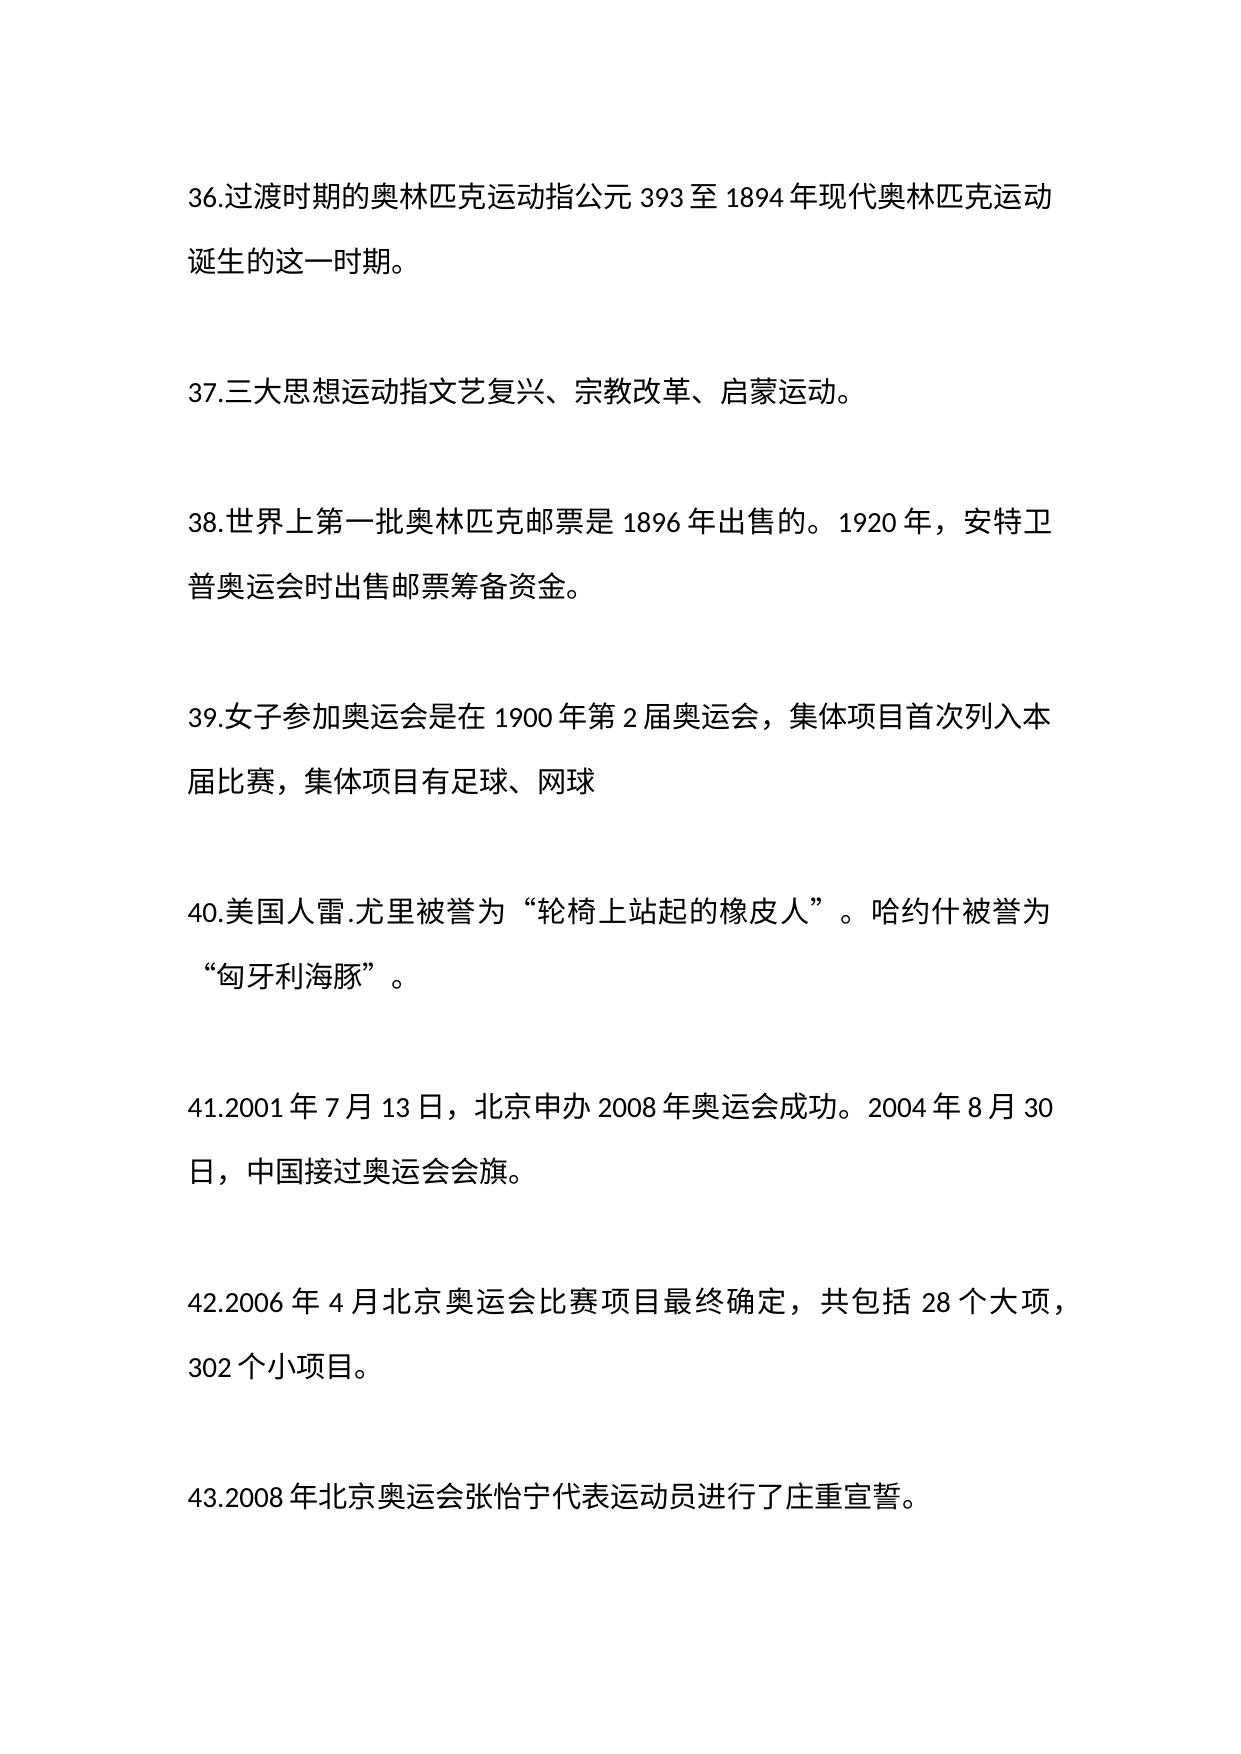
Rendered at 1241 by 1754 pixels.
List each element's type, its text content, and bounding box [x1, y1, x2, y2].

text 36.过渡时期的奥林匹克运动指公元393至1894年现代奥林匹克运动诞生的这一时期。 [187, 162, 1053, 292]
text 42.2006年4月北京奥运会比赛项目最终确定，共包括28个大项，302个小项目。 [187, 1267, 1053, 1397]
text 43.2008年北京奥运会张怡宁代表运动员进行了庄重宣誓。 [187, 1462, 1053, 1527]
text 37.三大思想运动指文艺复兴、宗教改革、启蒙运动。 [187, 357, 1053, 422]
text 41.2001年7月13日，北京申办2008年奥运会成功。2004年8月30日，中国接过奥运会会旗。 [187, 1072, 1053, 1202]
text 38.世界上第一批奥林匹克邮票是1896年出售的。1920年，安特卫普奥运会时出售邮票筹备资金。 [187, 487, 1053, 617]
text 39.女子参加奥运会是在1900年第2届奥运会，集体项目首次列入本届比赛，集体项目有足球、网球 [187, 682, 1053, 812]
text 40.美国人雷.尤里被誉为“轮椅上站起的橡皮人”。哈约什被誉为“匈牙利海豚”。 [187, 877, 1053, 1007]
